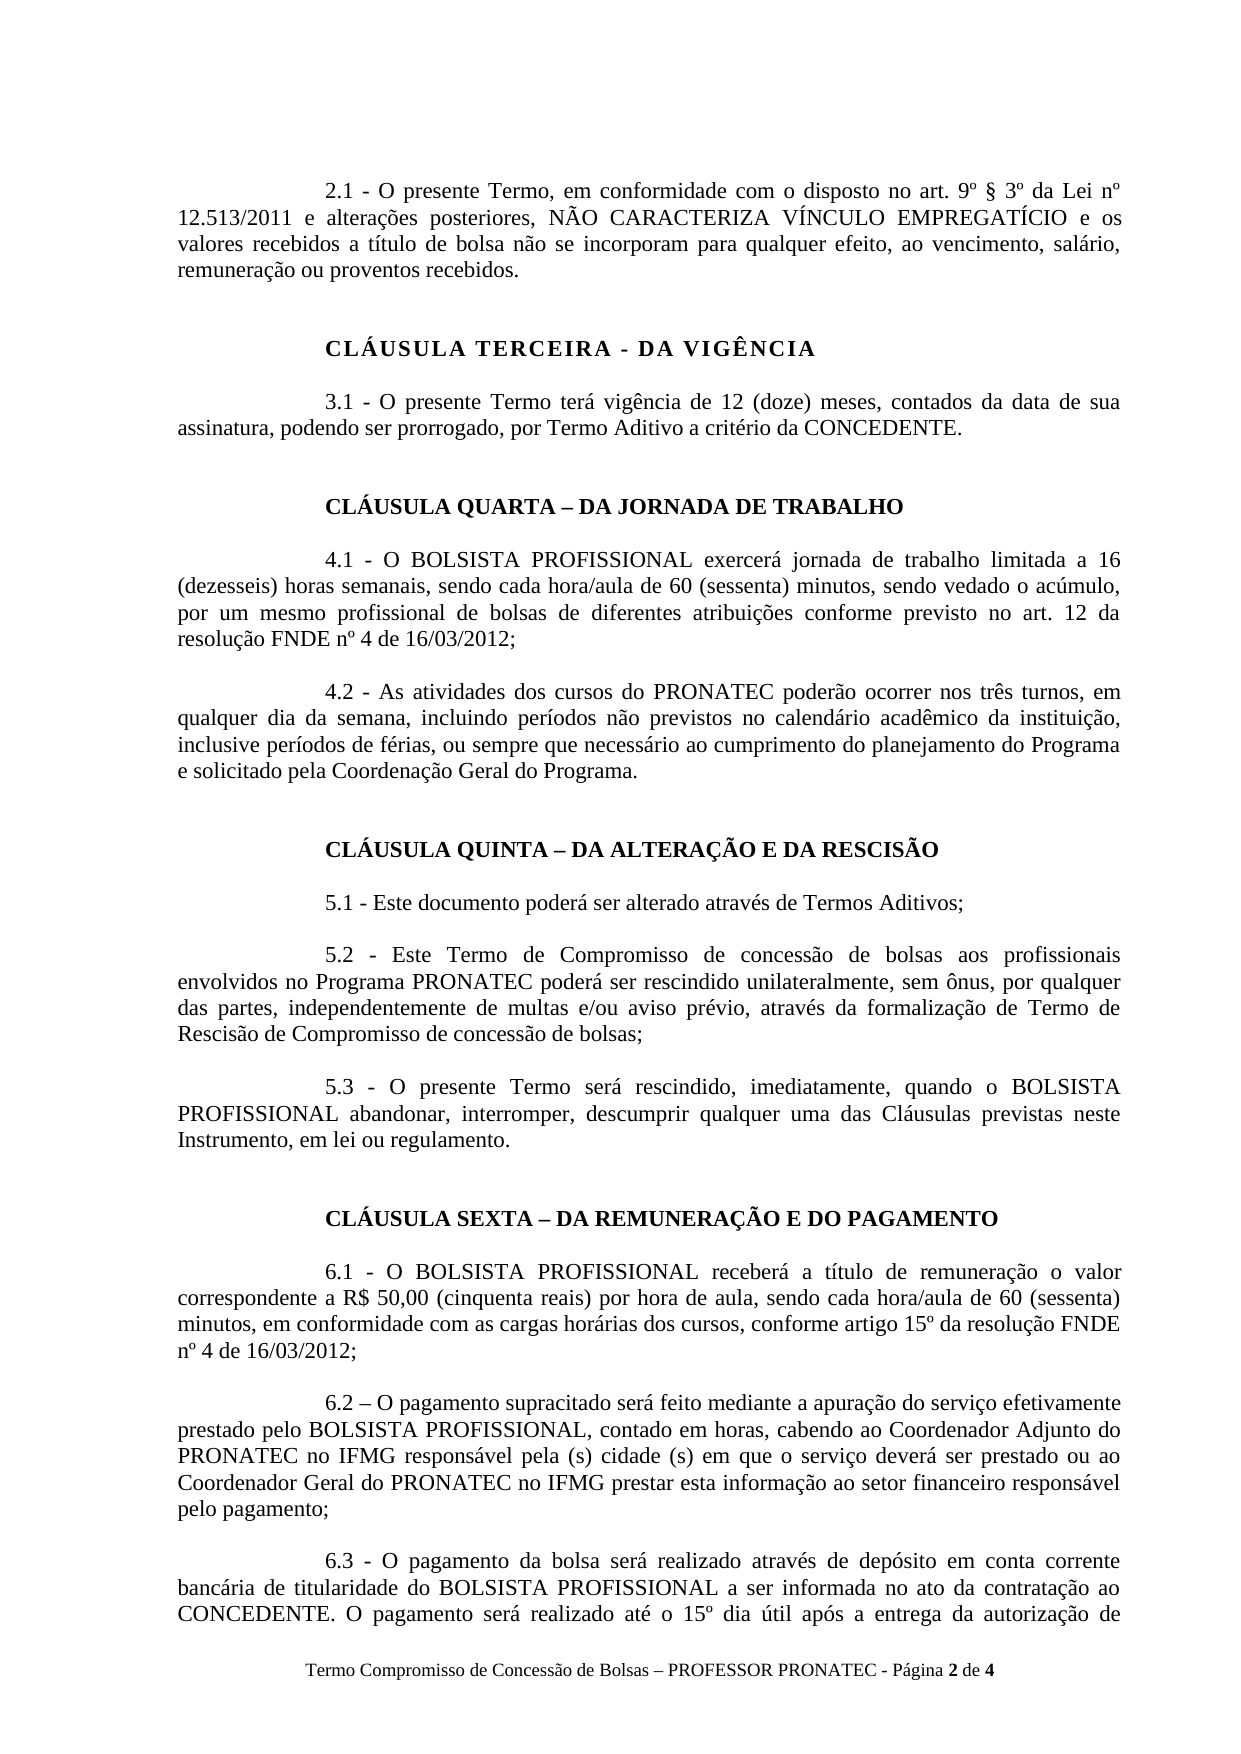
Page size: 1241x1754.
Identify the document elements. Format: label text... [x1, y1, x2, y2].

text CLÁUSULA QUINTA – DA ALTERAÇÃO E DA RESCISÃO [177, 836, 1122, 862]
text 4.2 - As atividades dos cursos do PRONATEC poderão ocorrer nos três turnos, em qualquer dia da semana, incluindo períodos não previstos no calendário acadêmico da instituição, inclusive períodos de férias, ou sempre que necessário ao cumprimento do planejamento do Programa e solicitado pela Coordenação Geral do Programa. [177, 678, 1122, 783]
text CLÁUSULA TERCEIRA - DA VIGÊNCIA [177, 335, 1122, 362]
text CLÁUSULA SEXTA – DA REMUNERAÇÃO E DO PAGAMENTO [177, 1205, 1122, 1231]
text 3.1 - O presente Termo terá vigência de 12 (doze) meses, contados da data de sua assinatura, podendo ser prorrogado, por Termo Aditivo a critério da CONCEDENTE. [177, 388, 1122, 441]
text 2.1 - O presente Termo, em conformidade com o disposto no art. 9º § 3º da Lei nº 12.513/2011 e alterações posteriores, não caracteriza vínculo empregatício e os valores recebidos a título de bolsa não se incorporam para qualquer efeito, ao vencimento, salário, remuneração ou proventos recebidos. [177, 177, 1122, 283]
text 6.1 - O BOLSISTA PROFISSIONAL receberá a título de remuneração o valor correspondente a R$ 50,00 (cinquenta reais) por hora de aula, sendo cada hora/aula de 60 (sessenta) minutos, em conformidade com as cargas horárias dos cursos, conforme artigo 15º da resolução FNDE nº 4 de 16/03/2012; [177, 1258, 1122, 1363]
text 5.3 - O presente Termo será rescindido, imediatamente, quando o BOLSISTA PROFISSIONAL abandonar, interromper, descumprir qualquer uma das Cláusulas previstas neste Instrumento, em lei ou regulamento. [177, 1073, 1122, 1152]
text 6.2 – O pagamento supracitado será feito mediante a apuração do serviço efetivamente prestado pelo BOLSISTA PROFISSIONAL, contado em horas, cabendo ao Coordenador Adjunto do PRONATEC no IFMG responsável pela (s) cidade (s) em que o serviço deverá ser prestado ou ao Coordenador Geral do PRONATEC no IFMG prestar esta informação ao setor financeiro responsável pelo pagamento; [177, 1389, 1122, 1521]
text 5.1 - Este documento poderá ser alterado através de Termos Aditivos; [177, 889, 1122, 915]
text CLÁUSULA QUARTA – DA JORNADA DE TRABALHO [177, 493, 1122, 520]
text 5.2 - Este Termo de Compromisso de concessão de bolsas aos profissionais envolvidos no Programa PRONATEC poderá ser rescindido unilateralmente, sem ônus, por qualquer das partes, independentemente de multas e/ou aviso prévio, através da formalização de Termo de Rescisão de Compromisso de concessão de bolsas; [177, 941, 1122, 1047]
text 4.1 - O BOLSISTA PROFISSIONAL exercerá jornada de trabalho limitada a 16 (dezesseis) horas semanais, sendo cada hora/aula de 60 (sessenta) minutos, sendo vedado o acúmulo, por um mesmo profissional de bolsas de diferentes atribuições conforme previsto no art. 12 da resolução FNDE nº 4 de 16/03/2012; [177, 546, 1122, 652]
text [177, 1548, 1122, 1627]
